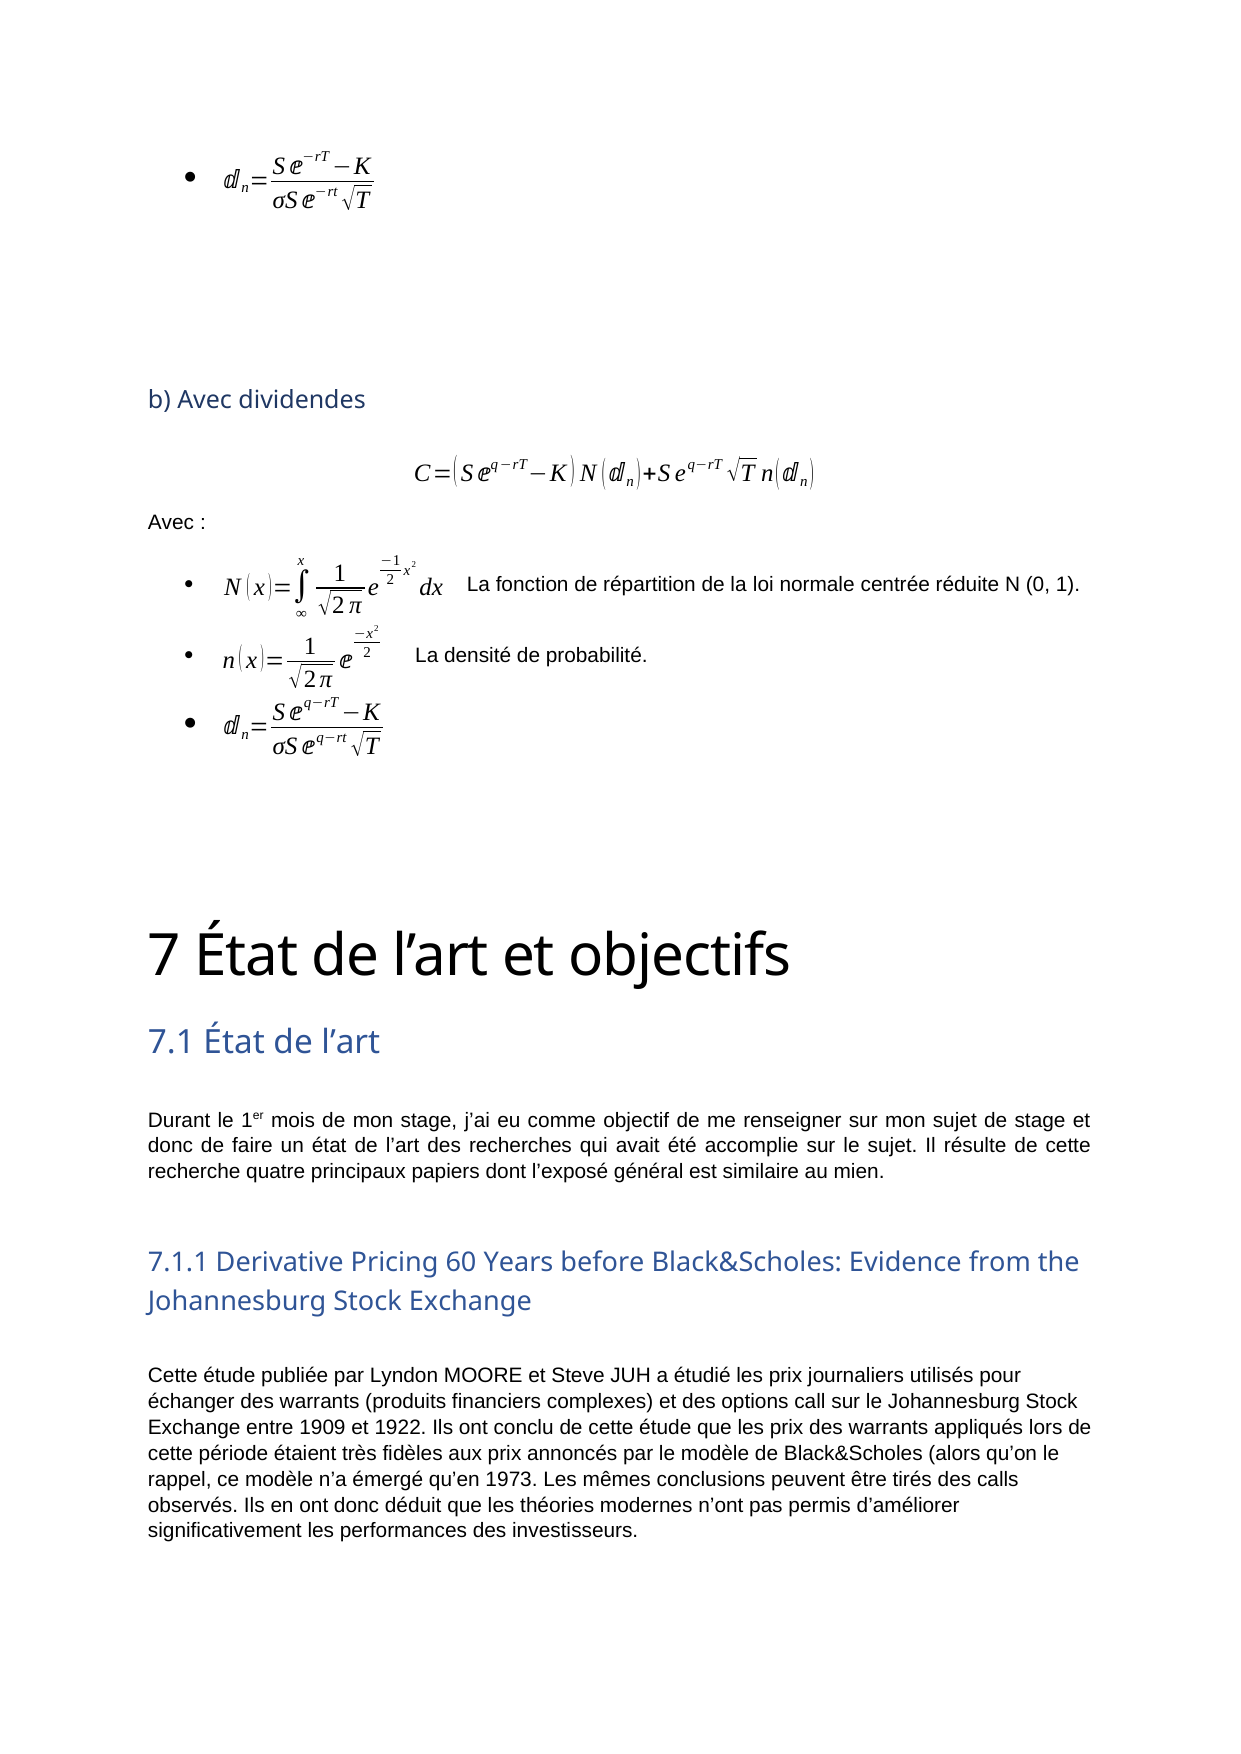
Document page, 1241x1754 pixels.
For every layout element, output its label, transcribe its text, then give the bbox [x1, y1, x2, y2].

text Durant le 1er mois de mon stage, j’ai eu comme objectif de me renseigner sur mon sujet de stage et donc de faire un état de l’art des recherches qui avait été accomplie sur le sujet. Il résulte de cette recherche quatre principaux papiers dont l’exposé général est similaire au mien. [148, 1108, 1093, 1182]
text Avec : [148, 509, 1093, 533]
subtitle 7.1.1 Derivative Pricing 60 Years before Black&Scholes: Evidence from the Johannesburg Stock Exchange [148, 1242, 1093, 1319]
list La fonction de répartition de la loi normale centrée réduite N (0, 1). [185, 551, 1093, 622]
text Cette étude publiée par Lyndon MOORE et Steve JUH a étudié les prix journaliers utilisés pour échanger des warrants (produits financiers complexes) et des options call sur le Johannesburg Stock Exchange entre 1909 et 1922. Ils ont conclu de cette étude que les prix des warrants appliqués lors de cette période étaient très fidèles aux prix annoncés par le modèle de Black&Scholes (alors qu’on le rappel, ce modèle n’a émergé qu’en 1973. Les mêmes conclusions peuvent être tirés des calls observés. Ils en ont donc déduit que les théories modernes n’ont pas permis d’améliorer significativement les performances des investisseurs. [148, 1363, 1093, 1542]
list La densité de probabilité. [185, 623, 1093, 692]
subtitle 7.1 État de l’art [148, 1017, 1093, 1063]
subtitle b) Avec dividendes [148, 381, 1093, 415]
title 7 État de l’art et objectifs [148, 913, 1093, 992]
